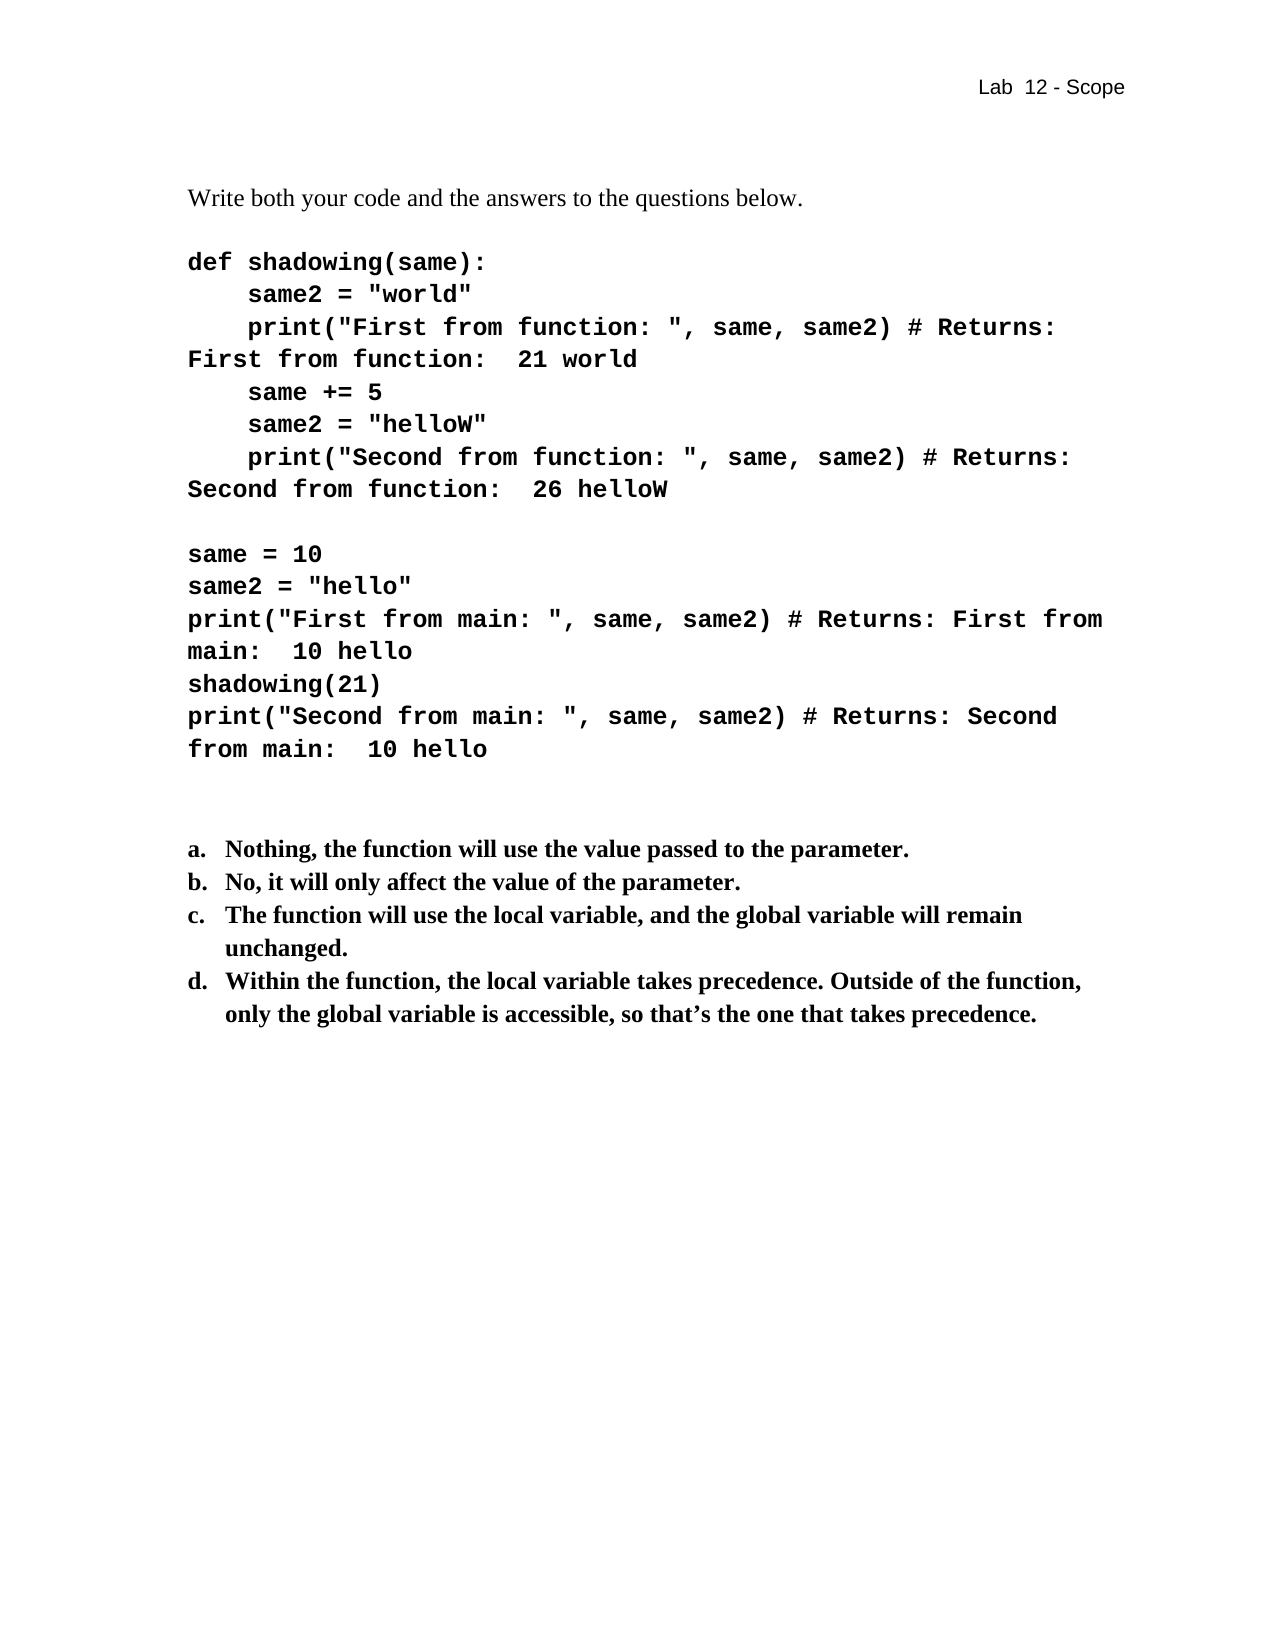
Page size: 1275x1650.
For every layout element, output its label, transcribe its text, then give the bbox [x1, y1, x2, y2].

text same2 = "hello" [187, 574, 1125, 602]
text def shadowing(same): [187, 249, 1125, 277]
list Within the function, the local variable takes precedence. Outside of the function, only the global variable is accessible, so that’s the one that takes precedence. [187, 966, 1125, 1028]
text print("First from function: ", same, same2) # Returns: First from function: 21 world [187, 314, 1125, 375]
list Nothing, the function will use the value passed to the parameter. [187, 834, 1125, 862]
list No, it will only affect the value of the parameter. [187, 867, 1125, 896]
list The function will use the local variable, and the global variable will remain unchanged. [187, 900, 1125, 962]
text print("First from main: ", same, same2) # Returns: First from main: 10 hello [187, 606, 1125, 667]
text Write both your code and the answers to the questions below. [187, 183, 1125, 212]
text same2 = "helloW" [187, 412, 1125, 440]
text same2 = "world" [187, 282, 1125, 310]
text print("Second from main: ", same, same2) # Returns: Second from main: 10 hello [187, 704, 1125, 764]
text same += 5 [187, 379, 1125, 407]
text print("Second from function: ", same, same2) # Returns: Second from function: 26 helloW [187, 444, 1125, 505]
text same = 10 [187, 541, 1125, 569]
text shadowing(21) [187, 671, 1125, 699]
